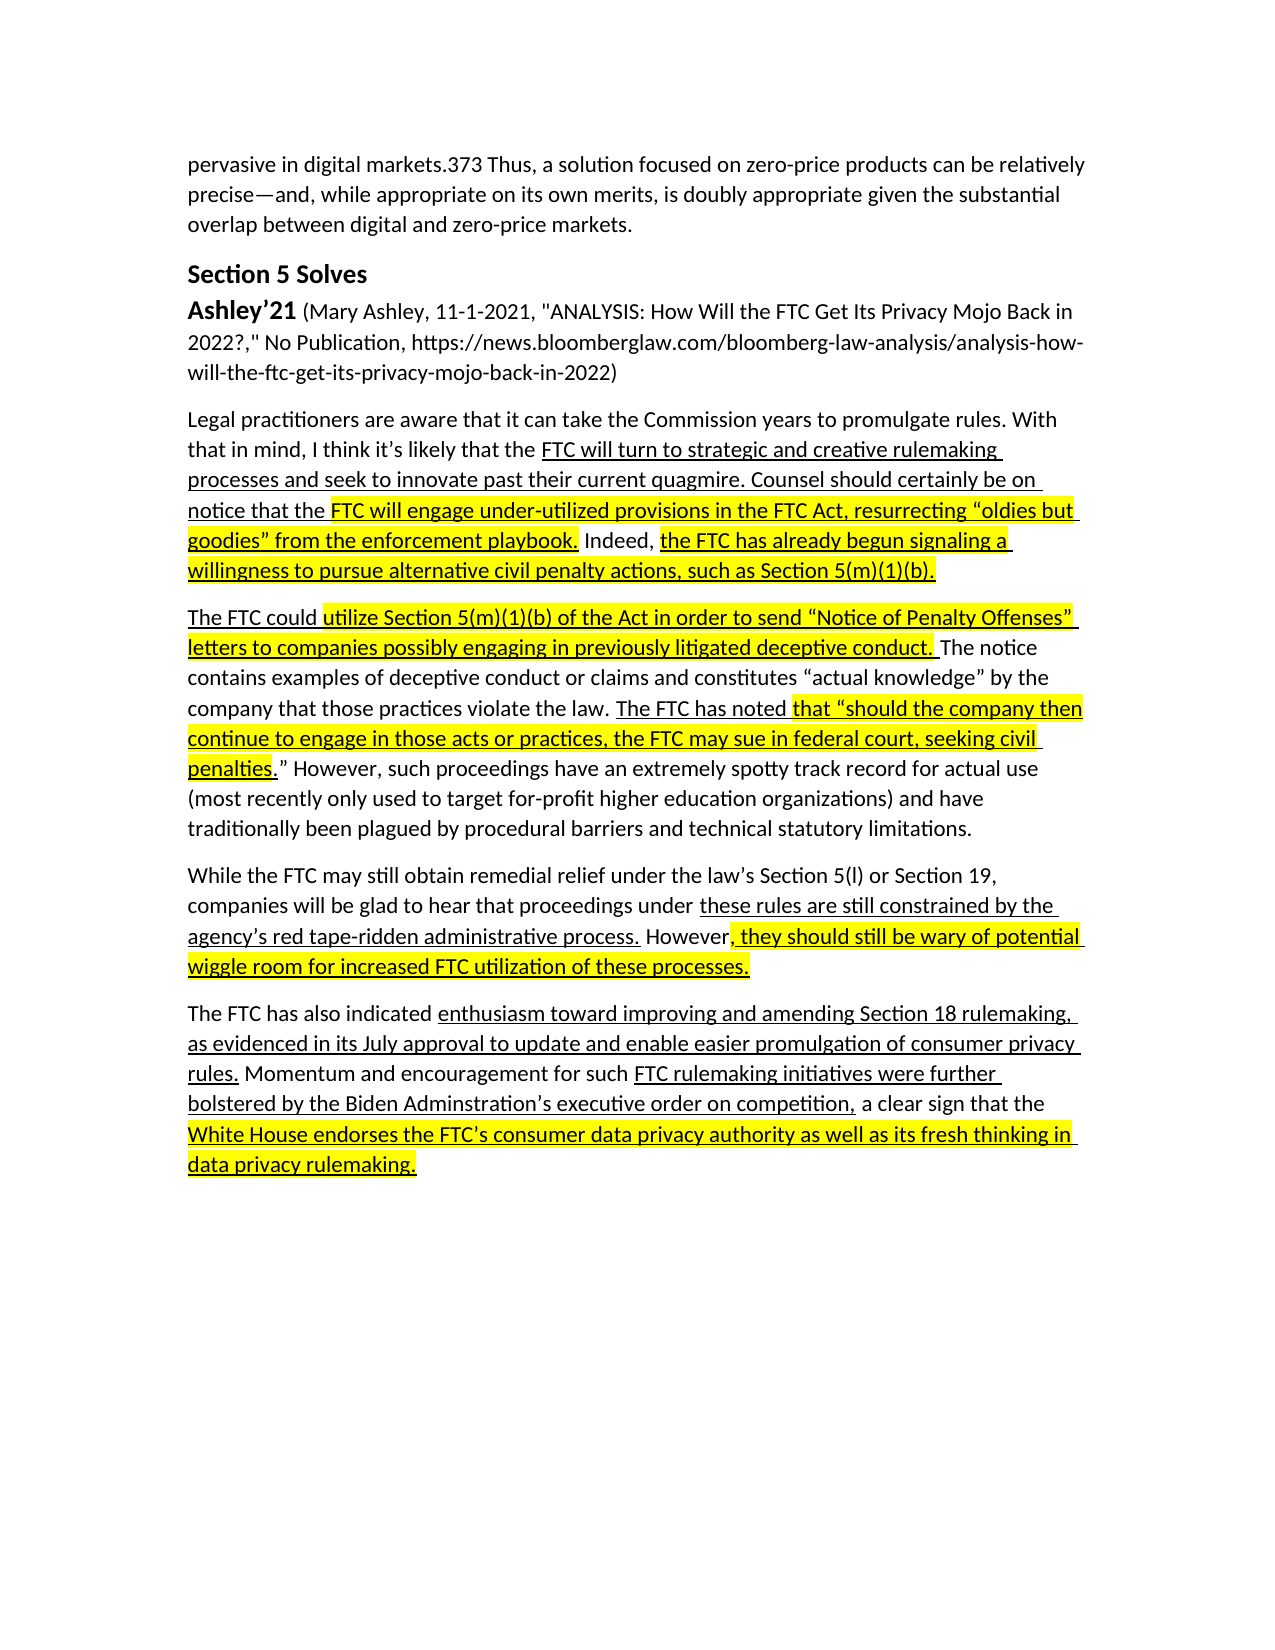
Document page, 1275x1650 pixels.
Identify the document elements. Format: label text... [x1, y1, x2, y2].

text The FTC could utilize Section 5(m)(1)(b) of the Act in order to send “Notice of Penalty Offenses” letters to companies possibly engaging in previously litigated deceptive conduct. The notice contains examples of deceptive conduct or claims and constitutes “actual knowledge” by the company that those practices violate the law. The FTC has noted that “should the company then continue to engage in those acts or practices, the FTC may sue in federal court, seeking civil penalties.” However, such proceedings have an extremely spotty track record for actual use (most recently only used to target for-profit higher education organizations) and have traditionally been plagued by procedural barriers and technical statutory limitations. [187, 603, 1087, 843]
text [187, 150, 1087, 238]
text The FTC has also indicated enthusiasm toward improving and amending Section 18 rulemaking, as evidenced in its July approval to update and enable easier promulgation of consumer privacy rules. Momentum and encouragement for such FTC rulemaking initiatives were further bolstered by the Biden Adminstration’s executive order on competition, a clear sign that the White House endorses the FTC’s consumer data privacy authority as well as its fresh thinking in data privacy rulemaking. [187, 999, 1087, 1178]
text Legal practitioners are aware that it can take the Commission years to promulgate rules. With that in mind, I think it’s likely that the FTC will turn to strategic and creative rulemaking processes and seek to innovate past their current quagmire. Counsel should certainly be on notice that the FTC will engage under-utilized provisions in the FTC Act, resurrecting “oldies but goodies” from the enforcement playbook. Indeed, the FTC has already begun signaling a willingness to pursue alternative civil penalty actions, such as Section 5(m)(1)(b). [187, 405, 1087, 584]
text Ashley’21 (Mary Ashley, 11-1-2021, "ANALYSIS: How Will the FTC Get Its Privacy Mojo Back in 2022?," No Publication, https://news.bloomberglaw.com/bloomberg-law-analysis/analysis-how-will-the-ftc-get-its-privacy-mojo-back-in-2022) [187, 293, 1087, 386]
text While the FTC may still obtain remedial relief under the law’s Section 5(l) or Section 19, companies will be glad to hear that proceedings under these rules are still constrained by the agency’s red tape-ridden administrative process. However, they should still be wary of potential wiggle room for increased FTC utilization of these processes. [187, 861, 1087, 980]
subtitle Section 5 Solves [187, 257, 1087, 290]
